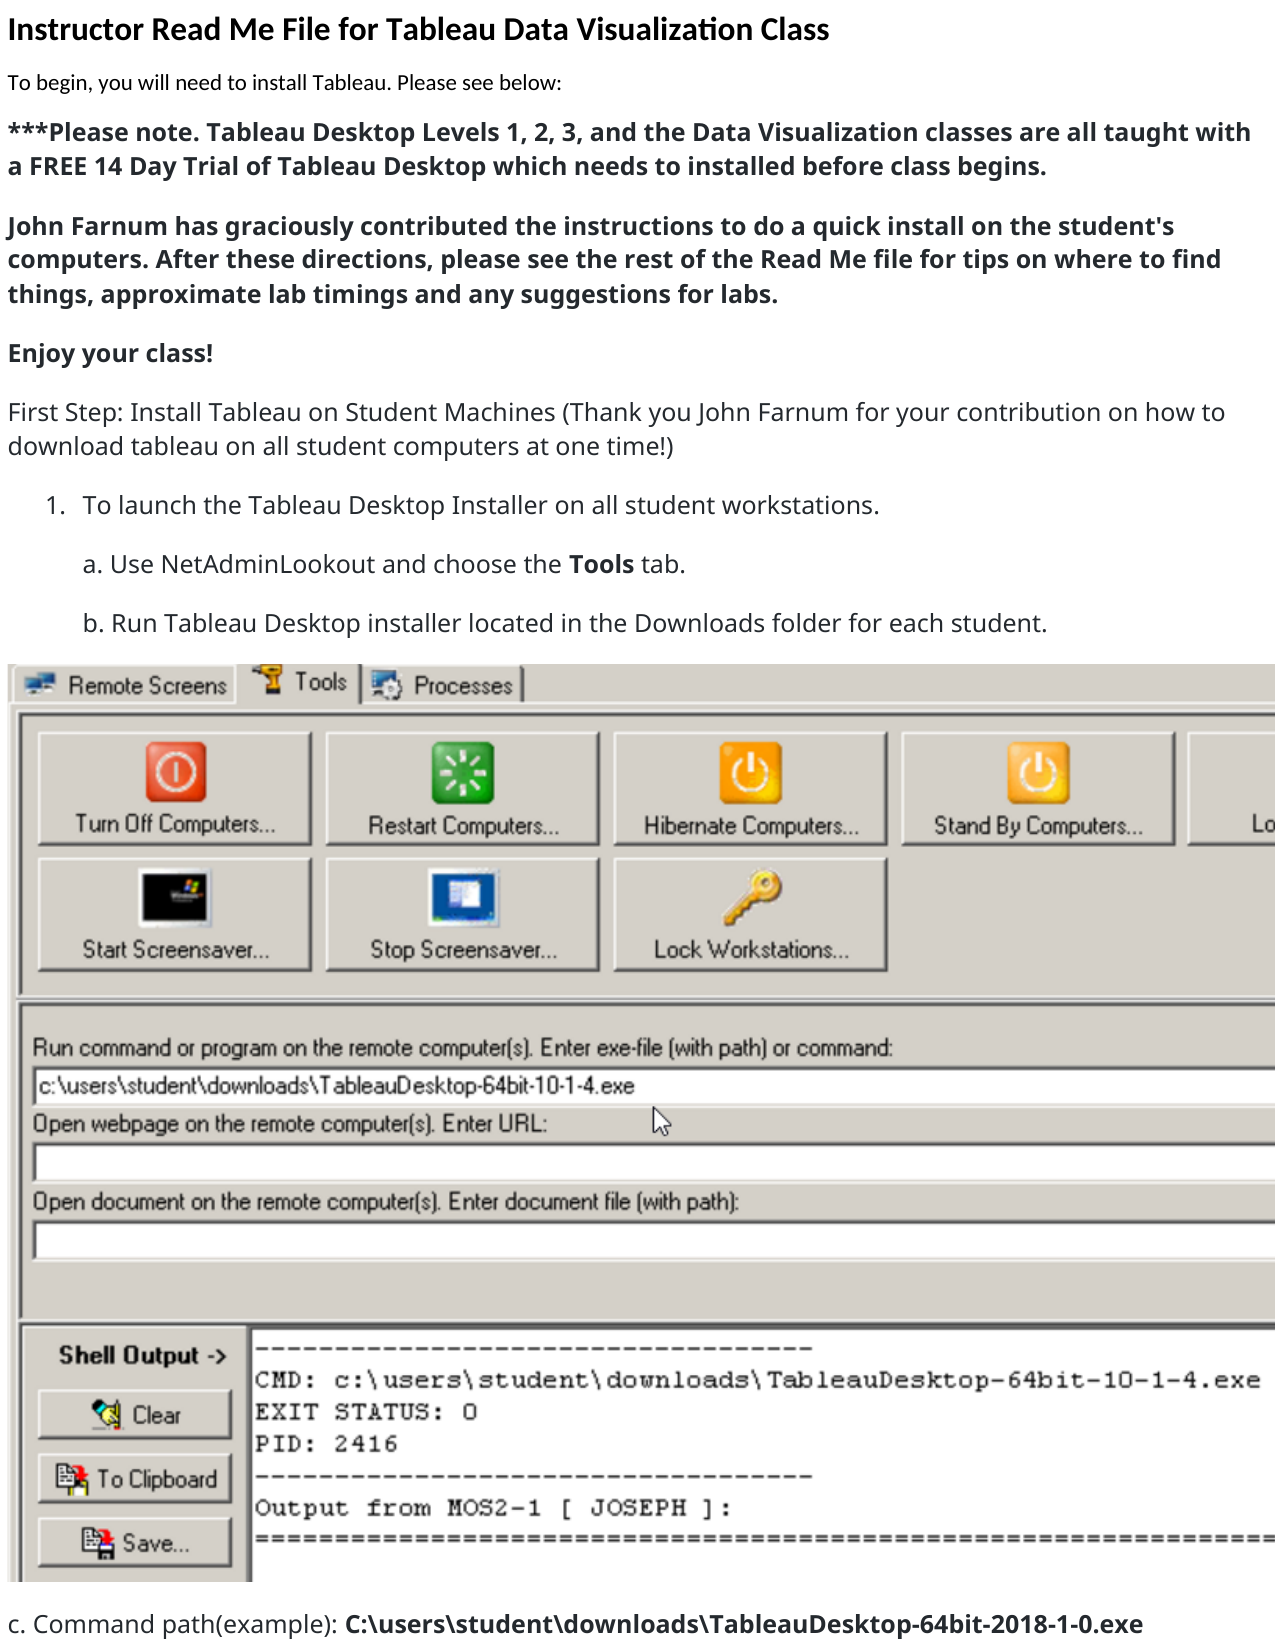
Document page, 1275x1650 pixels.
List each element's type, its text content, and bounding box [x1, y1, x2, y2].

text a. Use NetAdminLookout and choose the Tools tab. [82, 547, 1267, 581]
text c. Command path(example): C:\users\student\downloads\TableauDesktop-64bit-2018-1-0.exe [7, 1607, 1267, 1641]
text Instructor Read Me File for Tableau Data Visualization Class [7, 7, 1267, 48]
text Enjoy your class! [7, 335, 1267, 369]
text b. Run Tableau Desktop installer located in the Downloads folder for each student. [82, 606, 1267, 640]
picture [7, 664, 1275, 1582]
text First Step: Install Tableau on Student Machines (Thank you John Farnum for your contribution on how to download tableau on all student computers at one time!) [7, 394, 1267, 462]
text To begin, you will need to install Tableau. Please see below: [7, 68, 1267, 96]
text John Farnum has graciously contributed the instructions to do a quick install on the student's computers. After these directions, please see the rest of the Read Me file for tips on where to find things, approximate lab timings and any suggestions for labs. [7, 208, 1267, 310]
list To launch the Tableau Desktop Installer on all student workstations. [45, 487, 1267, 522]
text ***Please note. Tableau Desktop Levels 1, 2, 3, and the Data Visualization classes are all taught with a FREE 14 Day Trial of Tableau Desktop which needs to installed before class begins. [7, 115, 1267, 183]
